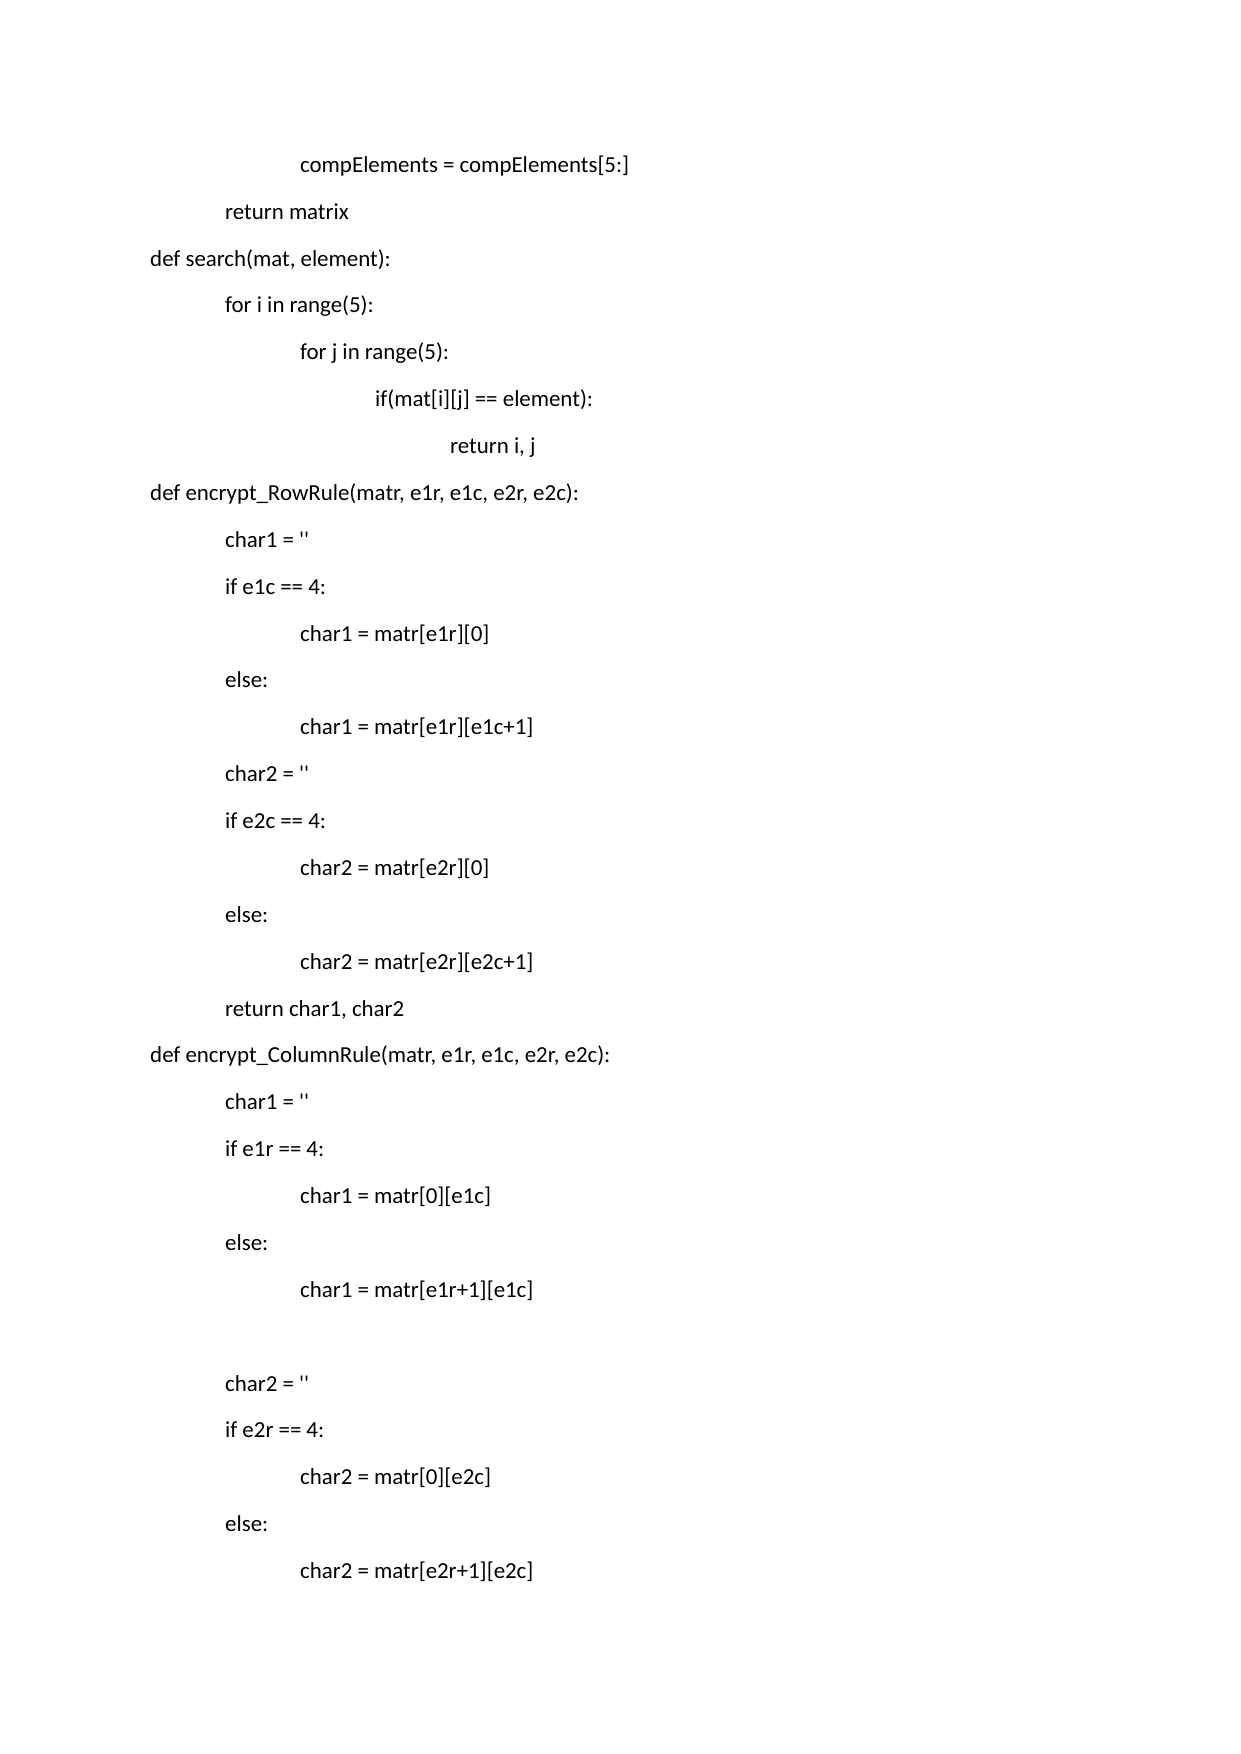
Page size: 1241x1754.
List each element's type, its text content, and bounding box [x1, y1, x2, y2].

text char1 = matr[e1r][0] [150, 619, 1090, 647]
text return i, j [150, 431, 1090, 459]
text def encrypt_RowRule(matr, e1r, e1c, e2r, e2c): [150, 478, 1090, 506]
text compElements = compElements[5:] [150, 150, 1090, 178]
text if(mat[i][j] == element): [150, 384, 1090, 412]
text if e1c == 4: [150, 572, 1090, 600]
text return char1, char2 [150, 994, 1090, 1022]
text char1 = matr[e1r][e1c+1] [150, 712, 1090, 741]
text def search(mat, element): [150, 244, 1090, 272]
text if e2c == 4: [150, 806, 1090, 834]
text char2 = '' [150, 759, 1090, 787]
text char1 = '' [150, 1087, 1090, 1116]
text for j in range(5): [150, 337, 1090, 366]
text else: [150, 900, 1090, 928]
text char2 = '' [150, 1369, 1090, 1397]
text if e2r == 4: [150, 1416, 1090, 1444]
text char2 = matr[0][e2c] [150, 1462, 1090, 1491]
text char2 = matr[e2r][0] [150, 853, 1090, 881]
text else: [150, 1509, 1090, 1537]
text char1 = matr[e1r+1][e1c] [150, 1275, 1090, 1303]
text for i in range(5): [150, 291, 1090, 319]
text if e1r == 4: [150, 1134, 1090, 1162]
text char1 = '' [150, 525, 1090, 553]
text return matrix [150, 197, 1090, 225]
text else: [150, 666, 1090, 694]
text char1 = matr[0][e1c] [150, 1181, 1090, 1209]
text char2 = matr[e2r][e2c+1] [150, 947, 1090, 975]
text char2 = matr[e2r+1][e2c] [150, 1556, 1090, 1584]
text else: [150, 1228, 1090, 1256]
text def encrypt_ColumnRule(matr, e1r, e1c, e2r, e2c): [150, 1041, 1090, 1069]
